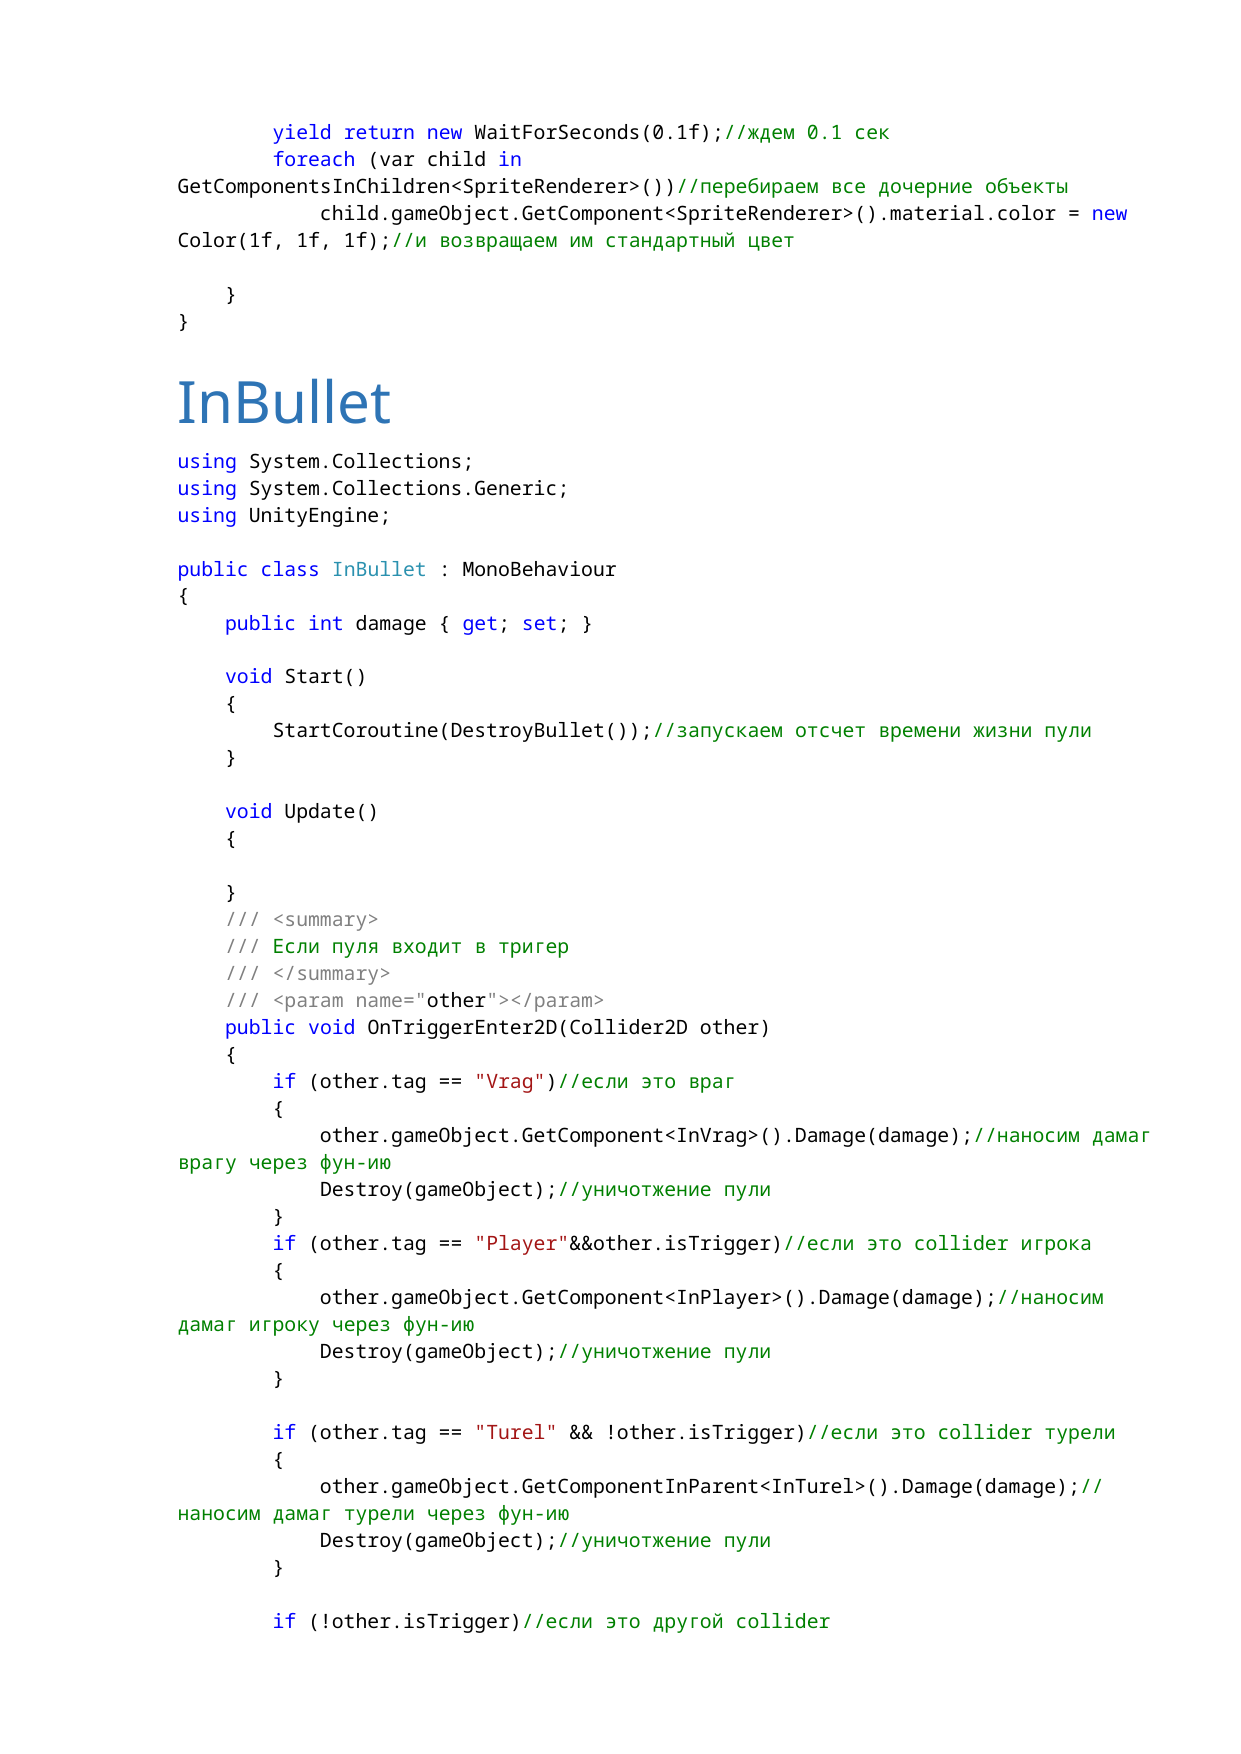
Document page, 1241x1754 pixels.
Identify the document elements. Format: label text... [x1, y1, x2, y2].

text } [177, 307, 1152, 334]
text { [177, 690, 1152, 717]
text } [177, 878, 1152, 906]
text void Update() [177, 798, 1152, 824]
text { [177, 1040, 1152, 1067]
text { [177, 1094, 1152, 1121]
text } [177, 1364, 1152, 1391]
text using System.Collections; [177, 447, 1152, 474]
text Destroy(gameObject);//уничотжение пули [177, 1175, 1152, 1202]
text using UnityEngine; [177, 501, 1152, 528]
text /// <param name="other"></param> [177, 986, 1152, 1013]
text if (other.tag == "Player"&&other.isTrigger)//если это collider игрока [177, 1229, 1152, 1256]
text /// </summary> [177, 959, 1152, 986]
text } [177, 1553, 1152, 1580]
text using System.Collections.Generic; [177, 474, 1152, 501]
text other.gameObject.GetComponentInParent<InTurel>().Damage(damage);//наносим дамаг турели через фун-ию [177, 1472, 1152, 1526]
text other.gameObject.GetComponent<InVrag>().Damage(damage);//наносим дамаг врагу через фун-ию [177, 1121, 1152, 1175]
text } [177, 1202, 1152, 1229]
text foreach (var child in GetComponentsInChildren<SpriteRenderer>())//перебираем все дочерние объекты [177, 145, 1152, 199]
text other.gameObject.GetComponent<InPlayer>().Damage(damage);//наносим дамаг игроку через фун-ию [177, 1283, 1152, 1337]
text Destroy(gameObject);//уничотжение пули [177, 1526, 1152, 1553]
text /// Если пуля входит в тригер [177, 932, 1152, 959]
text /// <summary> [177, 906, 1152, 932]
text { [177, 1256, 1152, 1283]
subtitle InBullet [177, 361, 1152, 441]
text yield return new WaitForSeconds(0.1f);//ждем 0.1 сек [177, 118, 1152, 145]
text Destroy(gameObject);//уничотжение пули [177, 1337, 1152, 1364]
text } [177, 280, 1152, 307]
text if (other.tag == "Vrag")//если это враг [177, 1067, 1152, 1094]
text { [177, 582, 1152, 609]
text public class InBullet : MonoBehaviour [177, 555, 1152, 582]
text { [177, 1445, 1152, 1472]
text if (other.tag == "Turel" && !other.isTrigger)//если это collider турели [177, 1418, 1152, 1445]
text public void OnTriggerEnter2D(Collider2D other) [177, 1013, 1152, 1040]
text } [177, 744, 1152, 771]
text void Start() [177, 663, 1152, 690]
text StartCoroutine(DestroyBullet());//запускаем отсчет времени жизни пули [177, 717, 1152, 744]
text if (!other.isTrigger)//если это другой collider [177, 1607, 1152, 1634]
text { [177, 824, 1152, 852]
text public int damage { get; set; } [177, 609, 1152, 636]
text child.gameObject.GetComponent<SpriteRenderer>().material.color = new Color(1f, 1f, 1f);//и возвращаем им стандартный цвет [177, 199, 1152, 253]
